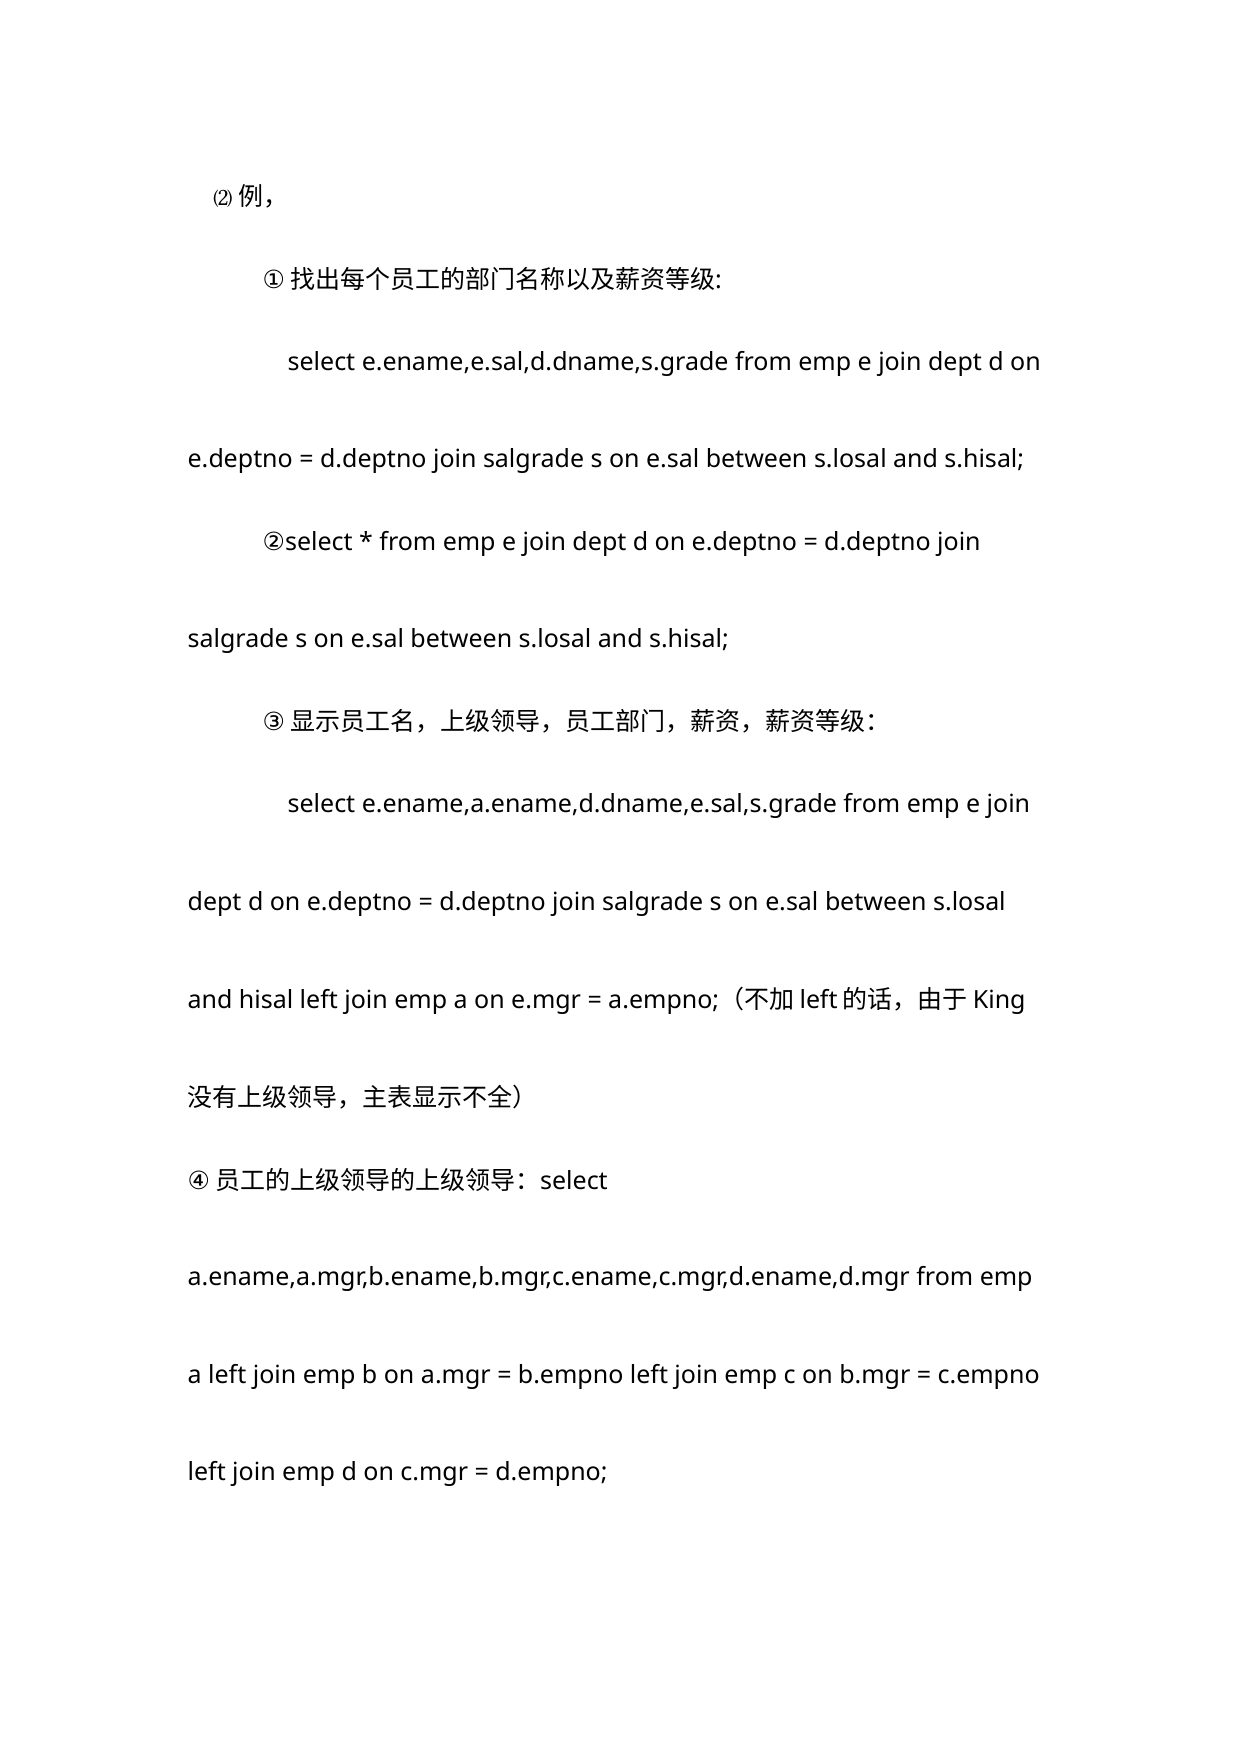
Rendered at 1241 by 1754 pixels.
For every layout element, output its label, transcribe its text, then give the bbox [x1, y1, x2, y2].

text ③显示员工名，上级领导，员工部门，薪资，薪资等级： [187, 687, 1053, 752]
text ⑵例， [187, 162, 1053, 227]
text ②select * from emp e join dept d on e.deptno = d.deptno join salgrade s on e.sal between s.losal and s.hisal; [187, 508, 1053, 670]
text ④员工的上级领导的上级领导：select a.ename,a.mgr,b.ename,b.mgr,c.ename,c.mgr,d.ename,d.mgr from emp a left join emp b on a.mgr = b.empno left join emp c on b.mgr = c.empno left join emp d on c.mgr = d.empno; [187, 1146, 1053, 1503]
text select e.ename,a.ename,d.dname,e.sal,s.grade from emp e join dept d on e.deptno = d.deptno join salgrade s on e.sal between s.losal and hisal left join emp a on e.mgr = a.empno;（不加left的话，由于King没有上级领导，主表显示不全） [187, 770, 1053, 1128]
text select e.ename,e.sal,d.dname,s.grade from emp e join dept d on e.deptno = d.deptno join salgrade s on e.sal between s.losal and s.hisal; [187, 328, 1053, 491]
text ①找出每个员工的部门名称以及薪资等级: [187, 245, 1053, 310]
